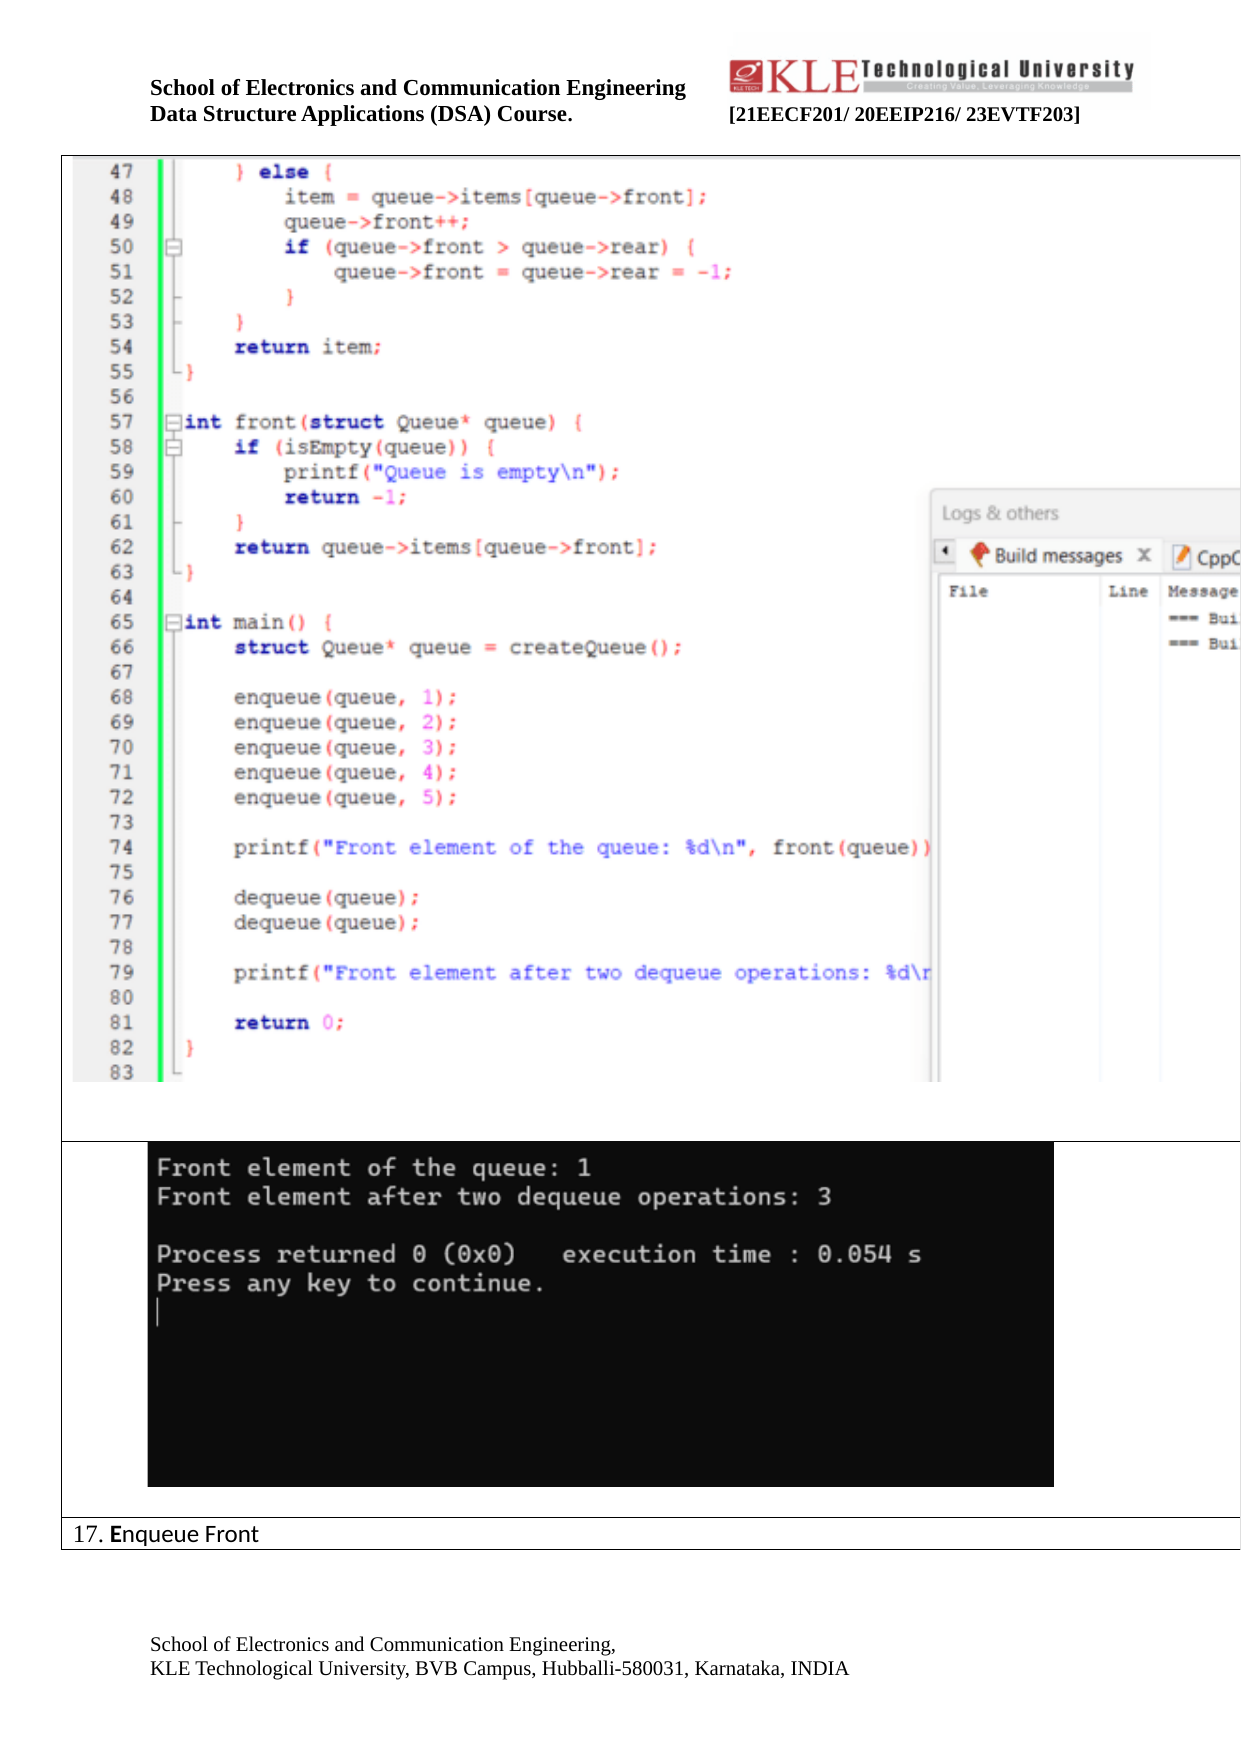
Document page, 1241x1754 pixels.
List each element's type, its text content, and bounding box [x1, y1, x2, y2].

picture [72, 156, 1241, 1082]
picture [719, 32, 1151, 110]
table_cell 17. Enqueue Front [62, 1518, 1240, 1549]
table_cell [62, 156, 1240, 1141]
table_cell [62, 1142, 1240, 1517]
picture [147, 1141, 1054, 1487]
